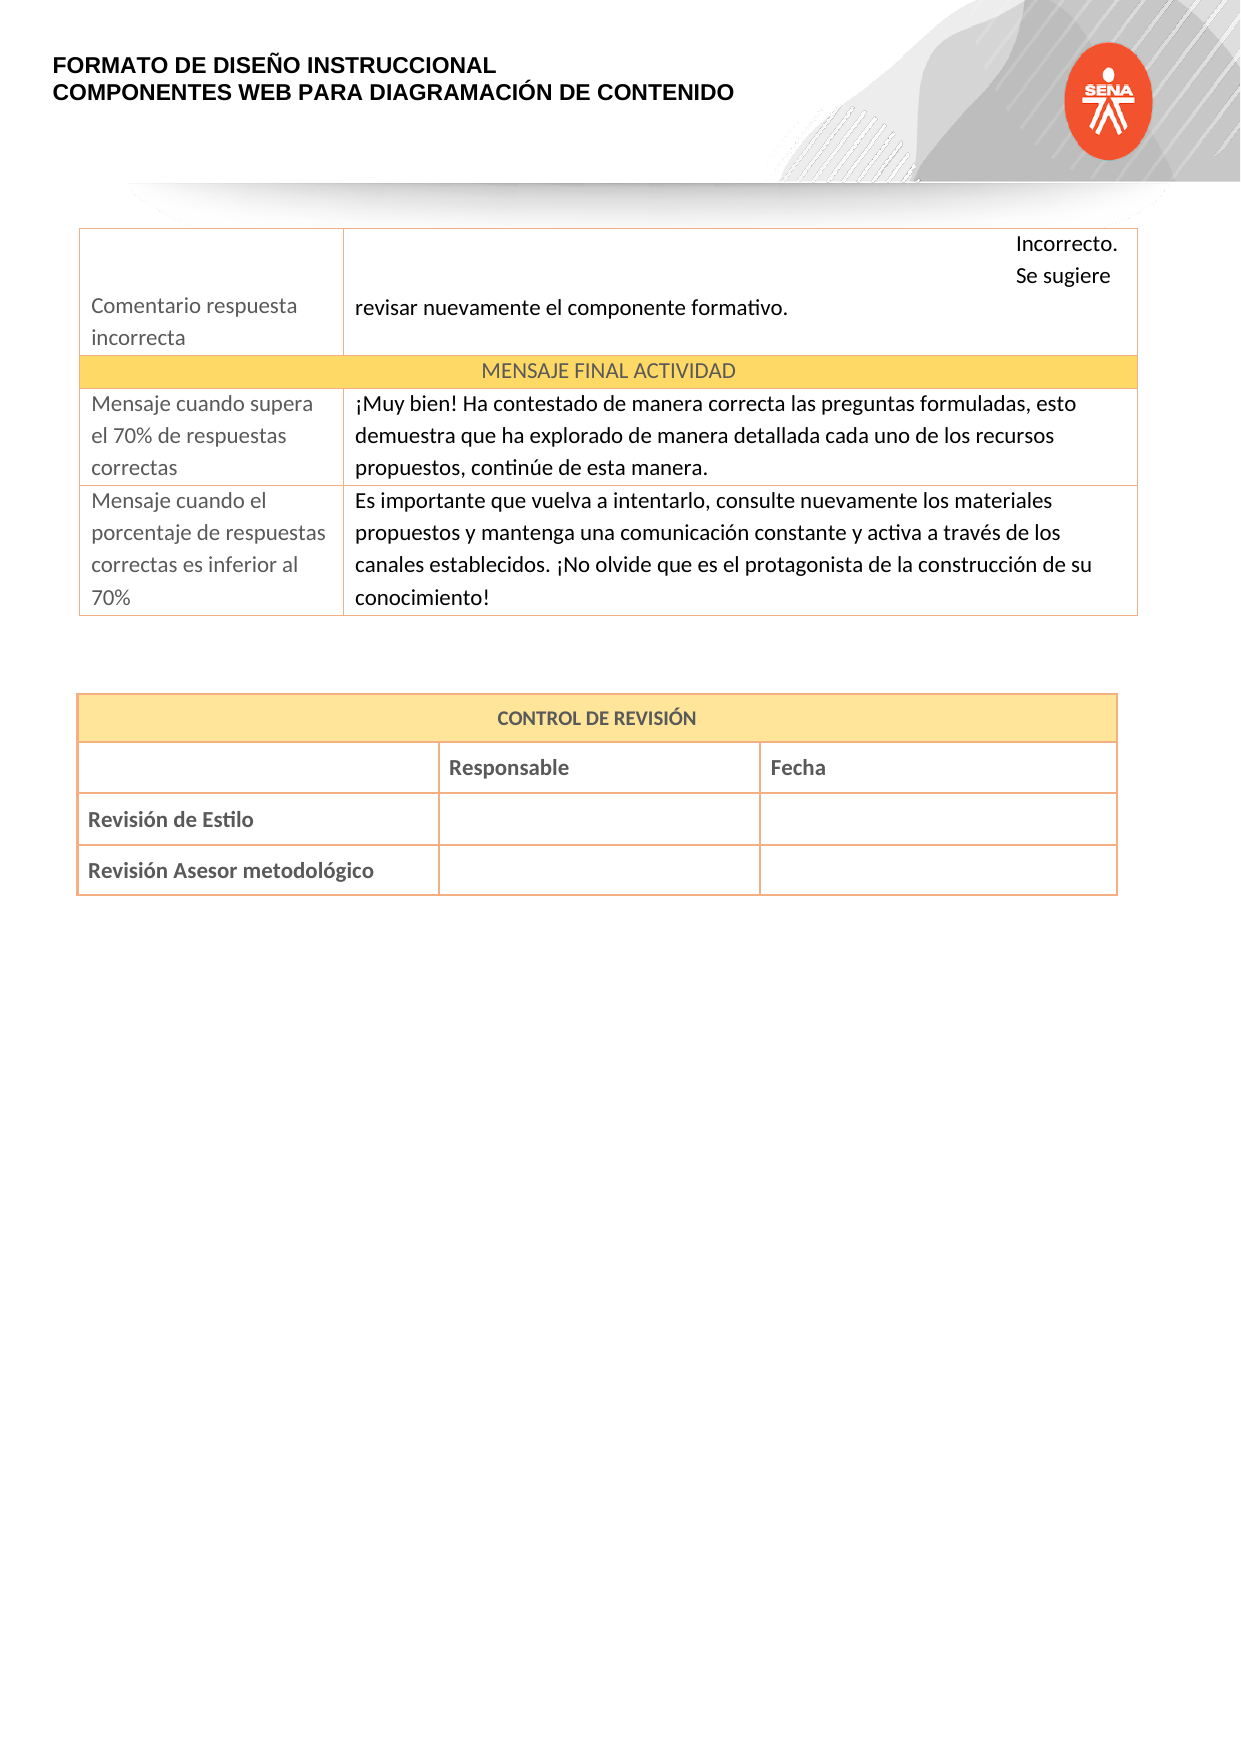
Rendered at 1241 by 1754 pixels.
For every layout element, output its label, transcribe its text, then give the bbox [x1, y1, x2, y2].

table_cell [761, 794, 1116, 843]
table_cell MENSAJE FINAL ACTIVIDAD [80, 356, 1137, 388]
table_header CONTROL DE REVISIÓN [79, 695, 1116, 741]
table_cell Fecha [761, 743, 1116, 792]
table_cell Comentario respuesta incorrecta [80, 229, 343, 355]
table_cell Responsable [440, 743, 759, 792]
table_cell Mensaje cuando supera el 70% de respuestas correctas [80, 389, 343, 485]
table_cell Es importante que vuelva a intentarlo, consulte nuevamente los materiales propuestos y mantenga una comunicación constante y activa a través de los canales establecidos. ¡No olvide que es el protagonista de la construcción de su conocimiento! [344, 486, 1137, 614]
table_cell [79, 743, 438, 792]
table_cell Revisión de Estilo [79, 794, 438, 843]
table_cell [440, 794, 759, 843]
table_cell Incorrecto. Se sugiere revisar nuevamente el componente formativo. [344, 229, 1137, 355]
table_cell Mensaje cuando el porcentaje de respuestas correctas es inferior al 70% [80, 486, 343, 614]
table_cell [761, 846, 1116, 894]
table_cell ¡Muy bien! Ha contestado de manera correcta las preguntas formuladas, esto demuestra que ha explorado de manera detallada cada uno de los recursos propuestos, continúe de esta manera. [344, 389, 1137, 485]
picture [0, 0, 1241, 229]
table_cell [440, 846, 759, 894]
table_cell Revisión Asesor metodológico [79, 846, 438, 894]
